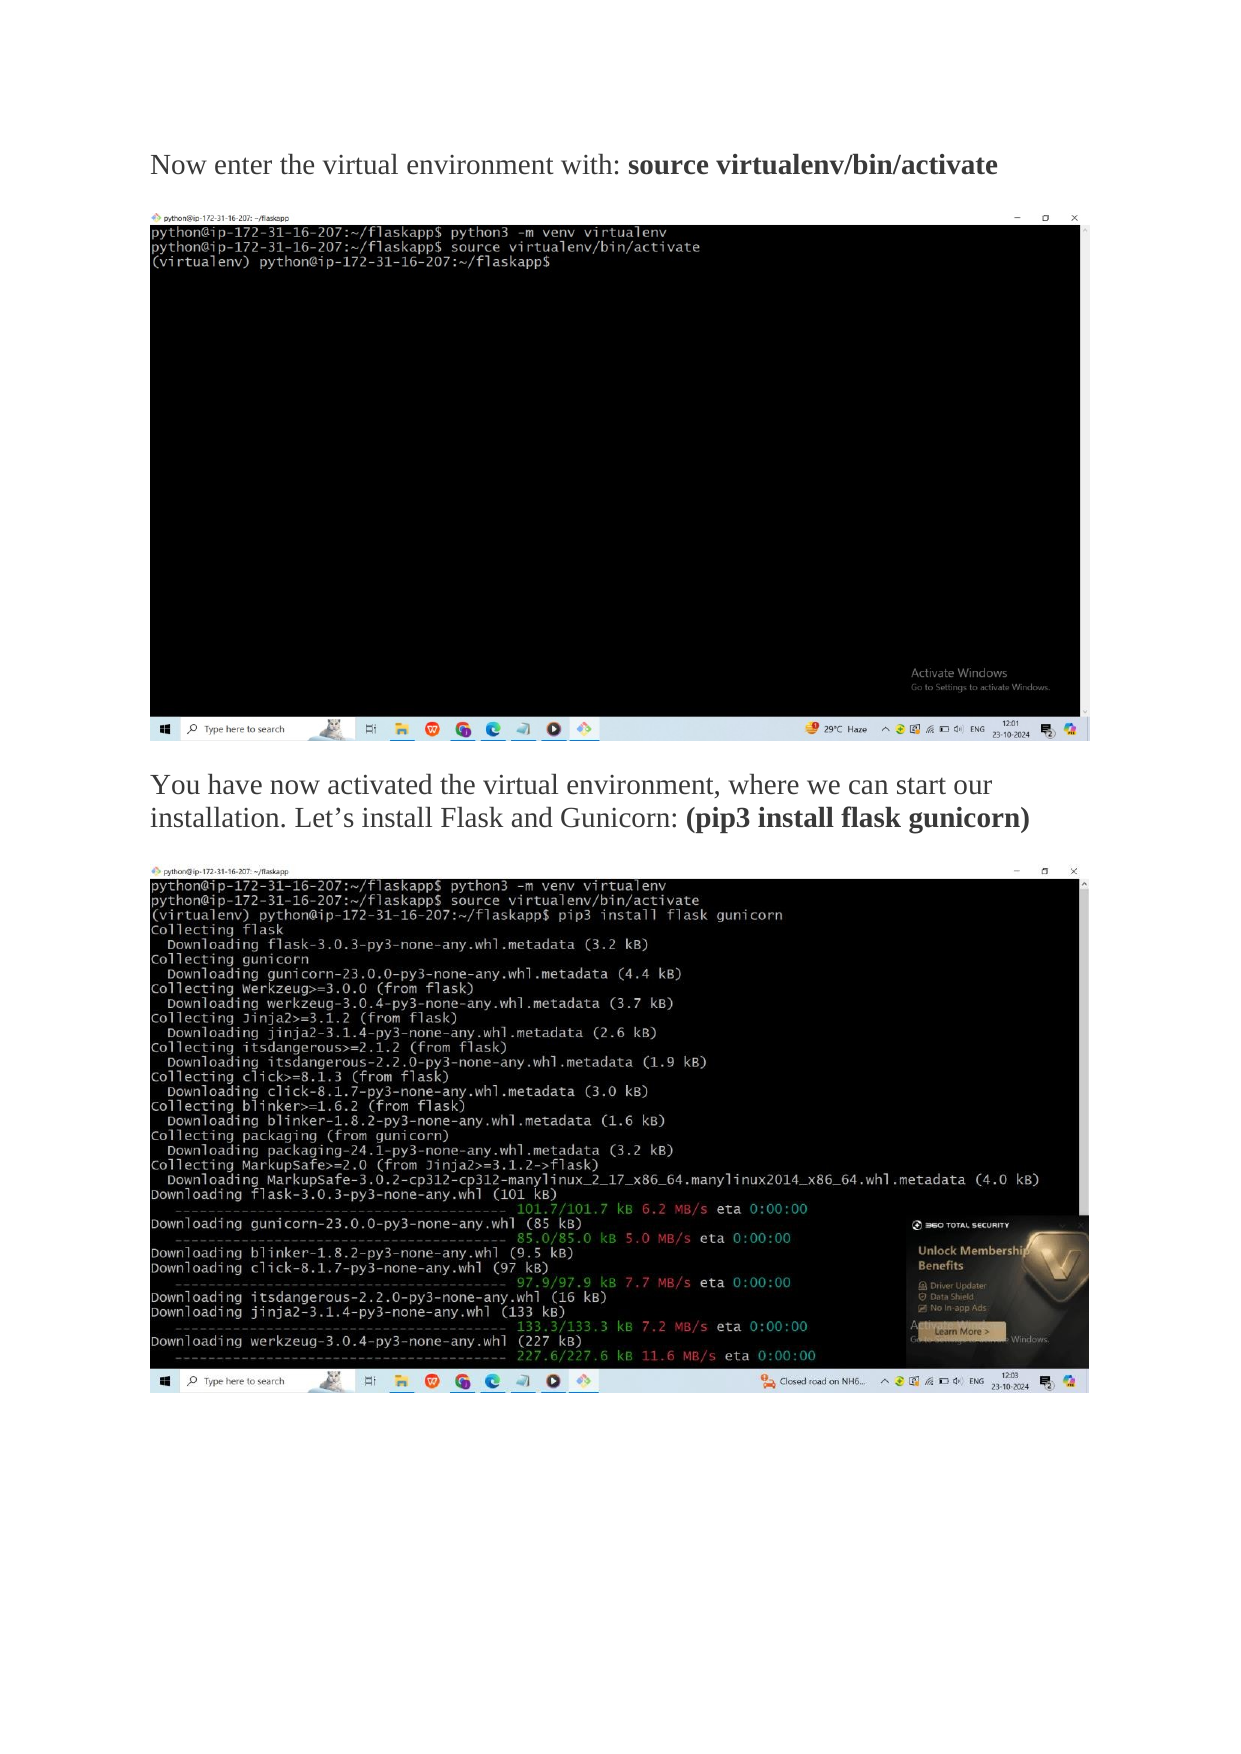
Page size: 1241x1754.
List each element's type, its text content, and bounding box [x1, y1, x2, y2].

picture [150, 864, 1089, 1393]
text You have now activated the virtual environment, where we can start our installation. Let’s install Flask and Gunicorn: (pip3 install flask gunicorn) [150, 741, 1069, 834]
text Now enter the virtual environment with: source virtualenv/bin/activate [150, 147, 1103, 181]
picture [150, 213, 1090, 741]
